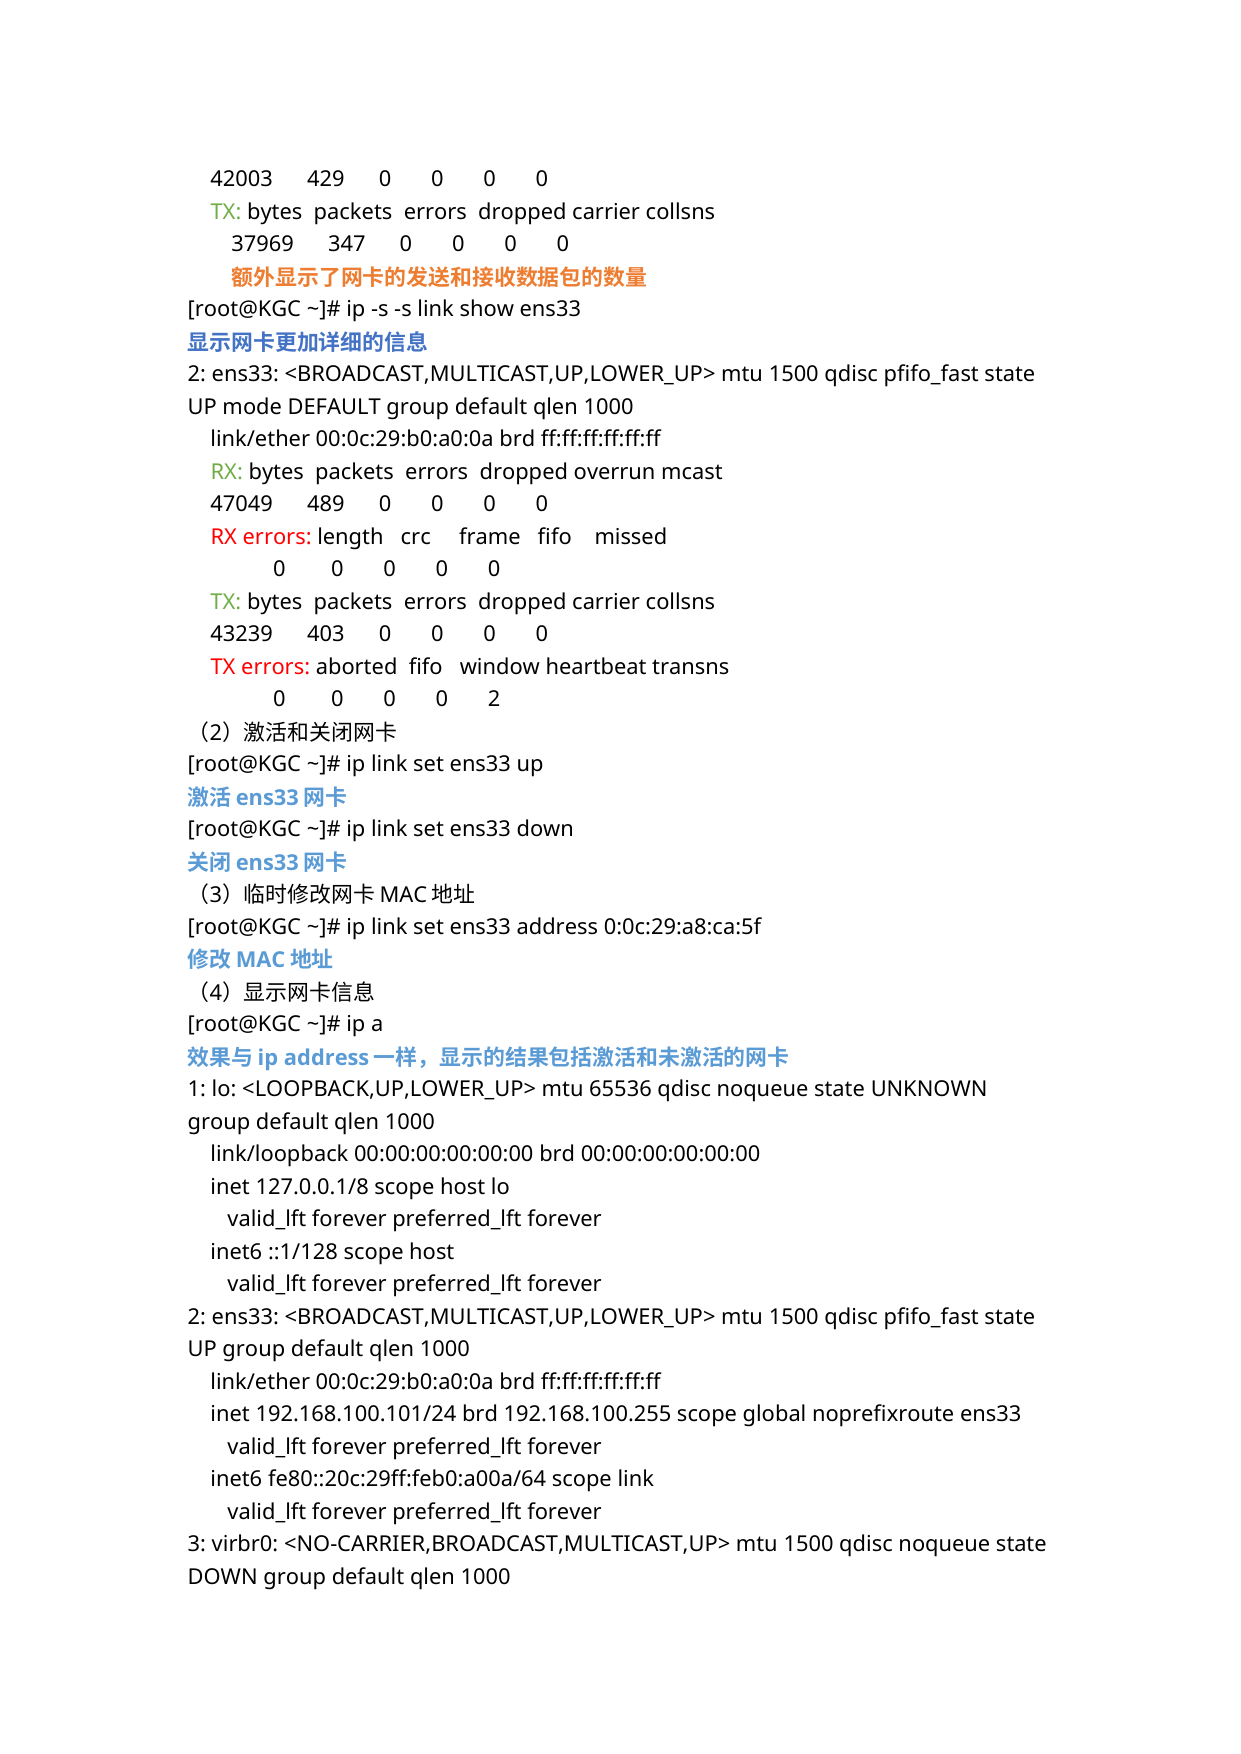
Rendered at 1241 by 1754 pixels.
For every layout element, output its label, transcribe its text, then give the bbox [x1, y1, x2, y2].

list valid_lft forever preferred_lft forever [187, 1494, 1053, 1527]
list link/loopback 00:00:00:00:00:00 brd 00:00:00:00:00:00 [187, 1137, 1053, 1169]
list [root@KGC ~]# ip link set ens33 down [187, 812, 1053, 844]
list inet 192.168.100.101/24 brd 192.168.100.255 scope global noprefixroute ens33 [187, 1397, 1053, 1429]
list 43239 403 0 0 0 0 [187, 617, 1053, 649]
list 额外显示了网卡的发送和接收数据包的数量 [187, 259, 1053, 292]
list 关闭ens33网卡 [187, 844, 1053, 877]
list TX: bytes packets errors dropped carrier collsns [187, 194, 1053, 227]
list 1: lo: <LOOPBACK,UP,LOWER_UP> mtu 65536 qdisc noqueue state UNKNOWN group default qlen 1000 [187, 1072, 1053, 1137]
list 2: ens33: <BROADCAST,MULTICAST,UP,LOWER_UP> mtu 1500 qdisc pfifo_fast state UP group default qlen 1000 [187, 1299, 1053, 1364]
list [root@KGC ~]# ip link set ens33 address 0:0c:29:a8:ca:5f [187, 909, 1053, 942]
list [root@KGC ~]# ip -s -s link show ens33 [187, 292, 1053, 324]
list inet 127.0.0.1/8 scope host lo [187, 1169, 1053, 1202]
list link/ether 00:0c:29:b0:a0:0a brd ff:ff:ff:ff:ff:ff [187, 1364, 1053, 1397]
list inet6 fe80::20c:29ff:feb0:a00a/64 scope link [187, 1462, 1053, 1494]
list RX errors: length crc frame fifo missed [187, 519, 1053, 552]
list 3: virbr0: <NO-CARRIER,BROADCAST,MULTICAST,UP> mtu 1500 qdisc noqueue state DOWN group default qlen 1000 [187, 1527, 1053, 1592]
list 修改MAC地址 [187, 942, 1053, 974]
list 显示网卡更加详细的信息 [187, 324, 1053, 357]
list 激活ens33网卡 [187, 779, 1053, 812]
list 47049 489 0 0 0 0 [187, 487, 1053, 519]
list 临时修改网卡MAC地址 [187, 877, 1053, 909]
list 37969 347 0 0 0 0 [187, 227, 1053, 259]
list RX: bytes packets errors dropped overrun mcast [187, 454, 1053, 487]
list TX errors: aborted fifo window heartbeat transns [187, 649, 1053, 682]
list 0 0 0 0 0 [187, 552, 1053, 584]
list 0 0 0 0 2 [187, 682, 1053, 714]
list [root@KGC ~]# ip link set ens33 up [187, 747, 1053, 779]
list 42003 429 0 0 0 0 [187, 162, 1053, 194]
list TX: bytes packets errors dropped carrier collsns [187, 584, 1053, 617]
list valid_lft forever preferred_lft forever [187, 1267, 1053, 1299]
list valid_lft forever preferred_lft forever [187, 1202, 1053, 1234]
list valid_lft forever preferred_lft forever [187, 1429, 1053, 1462]
list （4）显示网卡信息 [187, 974, 1053, 1007]
list [root@KGC ~]# ip a [187, 1007, 1053, 1039]
list 效果与ip address一样，显示的结果包括激活和未激活的网卡 [187, 1039, 1053, 1072]
list link/ether 00:0c:29:b0:a0:0a brd ff:ff:ff:ff:ff:ff [187, 422, 1053, 454]
list inet6 ::1/128 scope host [187, 1234, 1053, 1267]
list （2）激活和关闭网卡 [187, 714, 1053, 747]
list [187, 357, 1053, 422]
